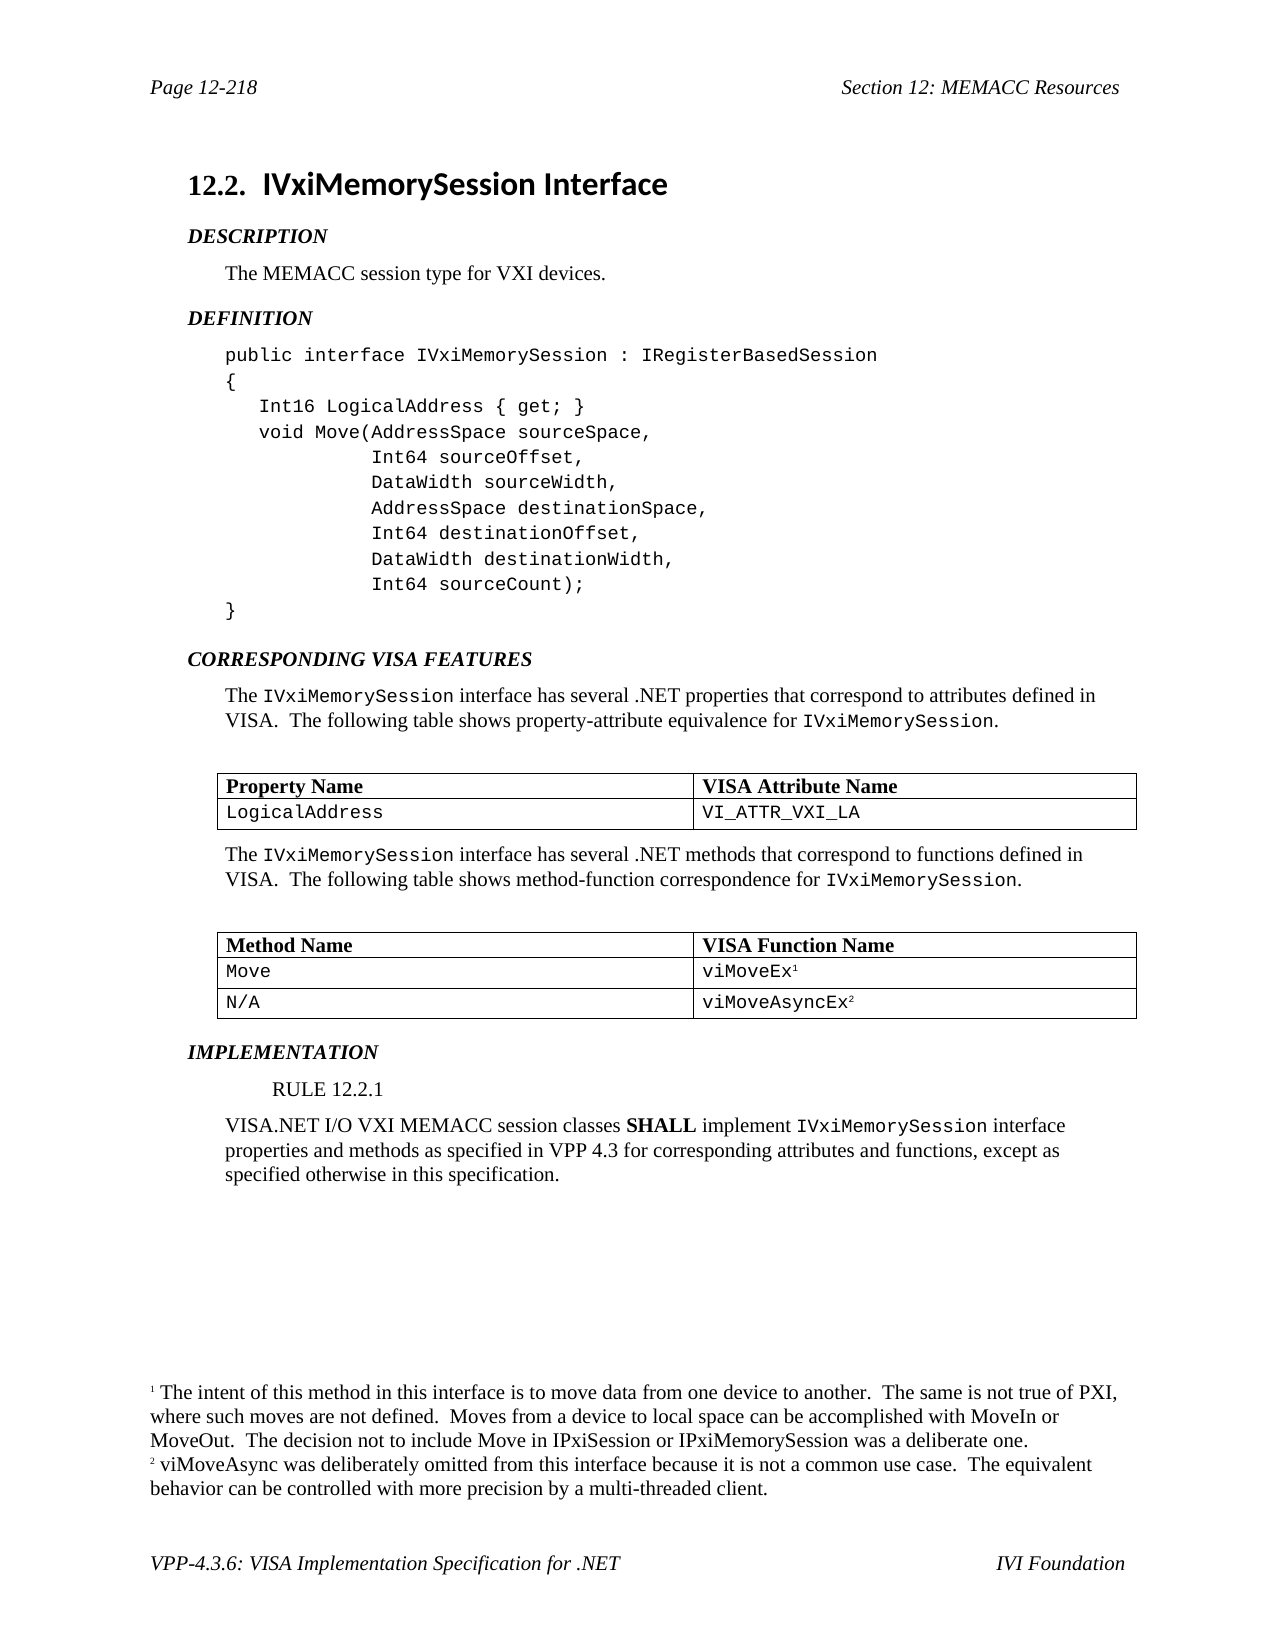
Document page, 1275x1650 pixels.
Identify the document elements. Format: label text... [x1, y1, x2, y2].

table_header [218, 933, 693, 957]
subtitle Implementation [187, 1040, 1125, 1064]
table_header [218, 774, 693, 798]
text The IVxiMemorySession interface has several .NET methods that correspond to functions defined in VISA. The following table shows method-function correspondence for IVxiMemorySession. [225, 842, 1125, 892]
text The MEMACC session type for VXI devices. [225, 261, 1125, 285]
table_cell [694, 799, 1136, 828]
subtitle Definition [187, 306, 1125, 329]
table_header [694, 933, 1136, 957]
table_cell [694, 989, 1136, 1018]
subtitle IVxiMemorySession Interface [187, 162, 1125, 203]
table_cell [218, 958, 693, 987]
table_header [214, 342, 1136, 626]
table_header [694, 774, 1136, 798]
text VISA.NET I/O VXI MEMACC session classes SHALL implement IVxiMemorySession interface properties and methods as specified in VPP 4.3 for corresponding attributes and functions, except as specified otherwise in this specification. [225, 1113, 1125, 1186]
subtitle Description [187, 224, 1125, 248]
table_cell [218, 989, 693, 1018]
text The IVxiMemorySession interface has several .NET properties that correspond to attributes defined in VISA. The following table shows property-attribute equivalence for IVxiMemorySession. [225, 683, 1125, 733]
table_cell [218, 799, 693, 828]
subtitle Corresponding VISA Features [187, 647, 1125, 671]
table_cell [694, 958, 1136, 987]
